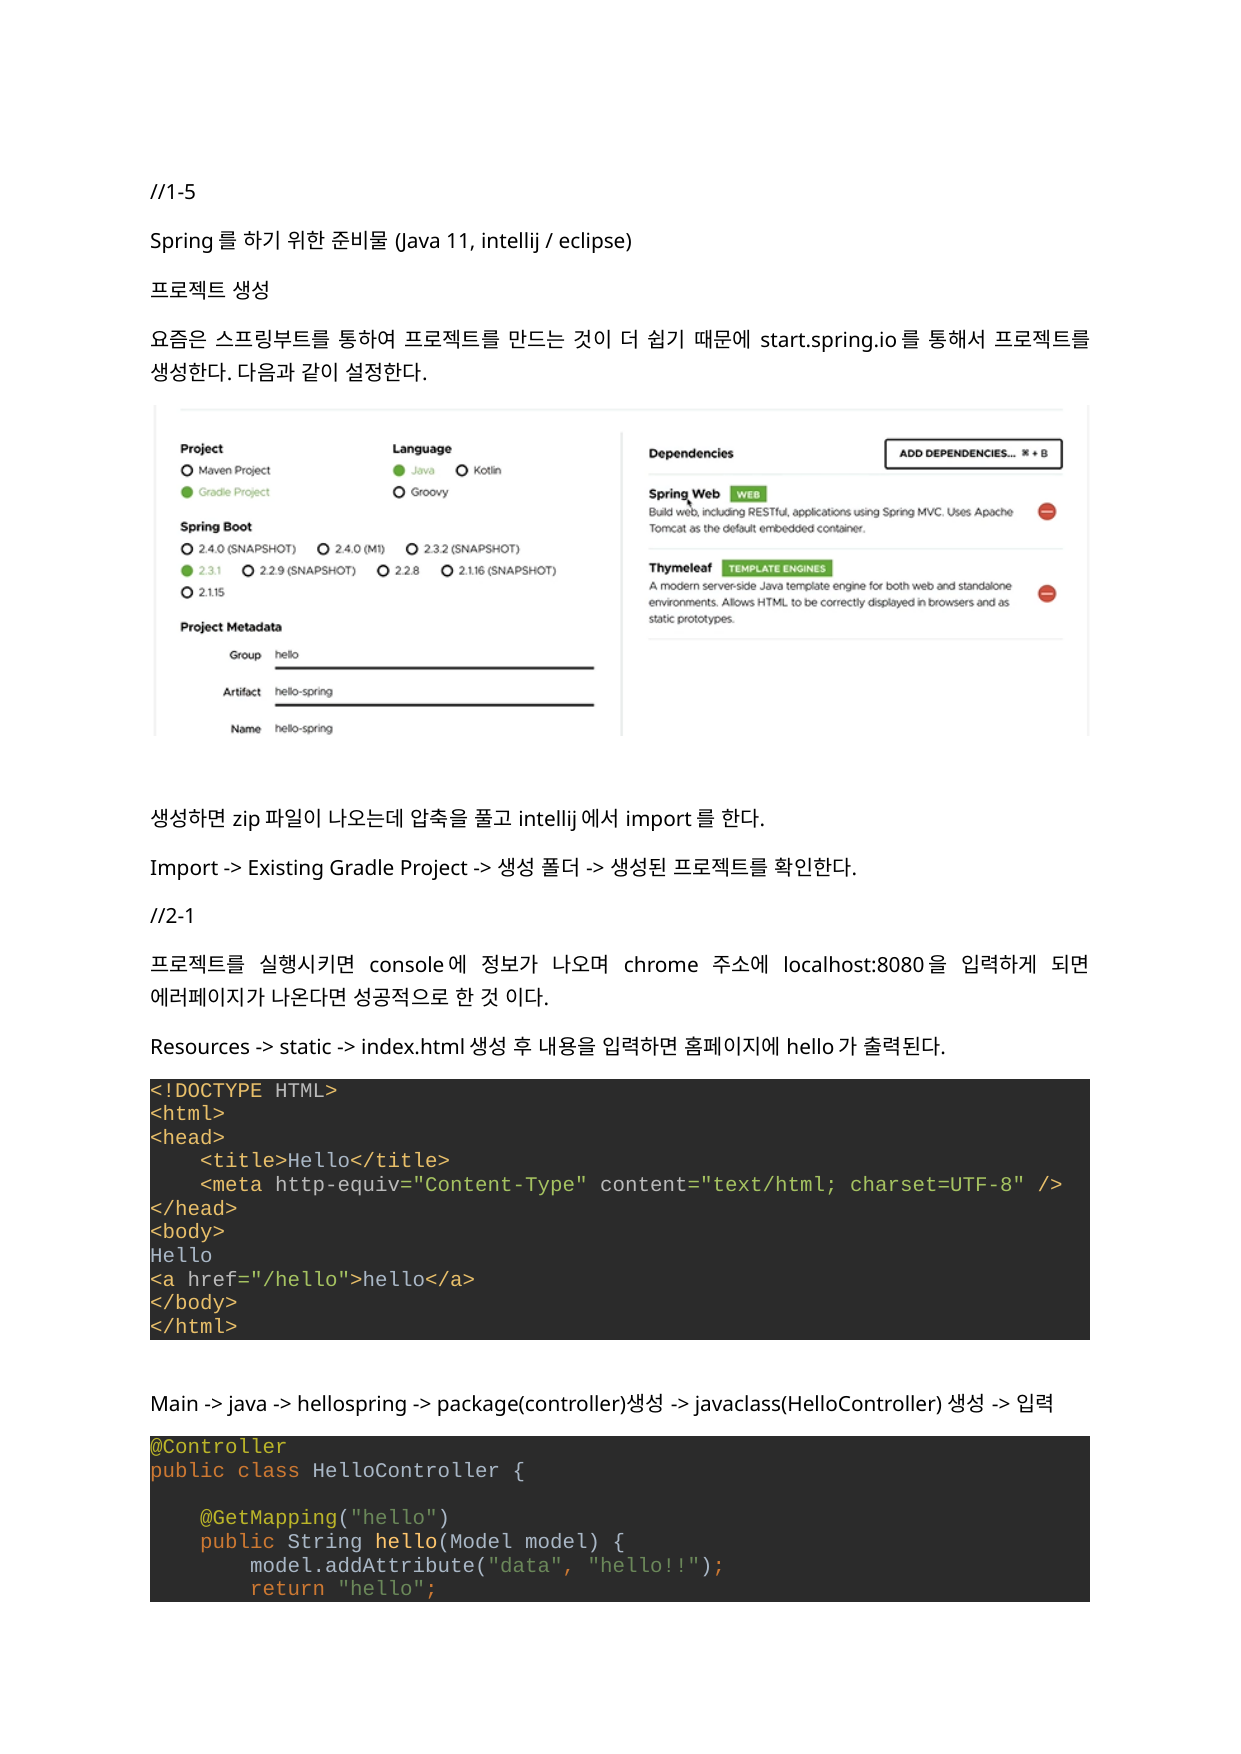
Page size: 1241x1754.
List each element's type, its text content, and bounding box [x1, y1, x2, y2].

text Import -> Existing Gradle Project -> 생성 폴더 -> 생성된 프로젝트를 확인한다. [150, 851, 1090, 882]
text //1-5 [150, 177, 1090, 206]
text 프로젝트를 실행시키면 console에 정보가 나오며 chrome 주소에 localhost:8080을 입력하게 되면 에러페이지가 나온다면 성공적으로 한 것 이다. [150, 948, 1090, 1011]
text Spring를 하기 위한 준비물 (Java 11, intellij / eclipse) [150, 224, 1090, 255]
text //2-1 [150, 901, 1090, 929]
text 프로젝트 생성 [150, 274, 1090, 304]
text 생성하면 zip파일이 나오는데 압축을 풀고 intellij에서 import를 한다. [150, 802, 1090, 832]
text Main -> java -> hellospring -> package(controller)생성 -> javaclass(HelloController) 생성 -> 입력 [150, 1387, 1090, 1417]
text <!DOCTYPE HTML> <html> <head> <title>Hello</title> <meta http-equiv="Content-Type" content="text/html; charset=UTF-8" /> </head> <body> Hello <a href="/hello">hello</a> </body> </html> [150, 1079, 1090, 1340]
text Resources -> static -> index.html생성 후 내용을 입력하면 홈페이지에 hello가 출력된다. [150, 1030, 1090, 1061]
text 요즘은 스프링부트를 통하여 프로젝트를 만드는 것이 더 쉽기 때문에 start.spring.io를 통해서 프로젝트를 생성한다. 다음과 같이 설정한다. [150, 323, 1090, 386]
picture [150, 405, 1091, 736]
